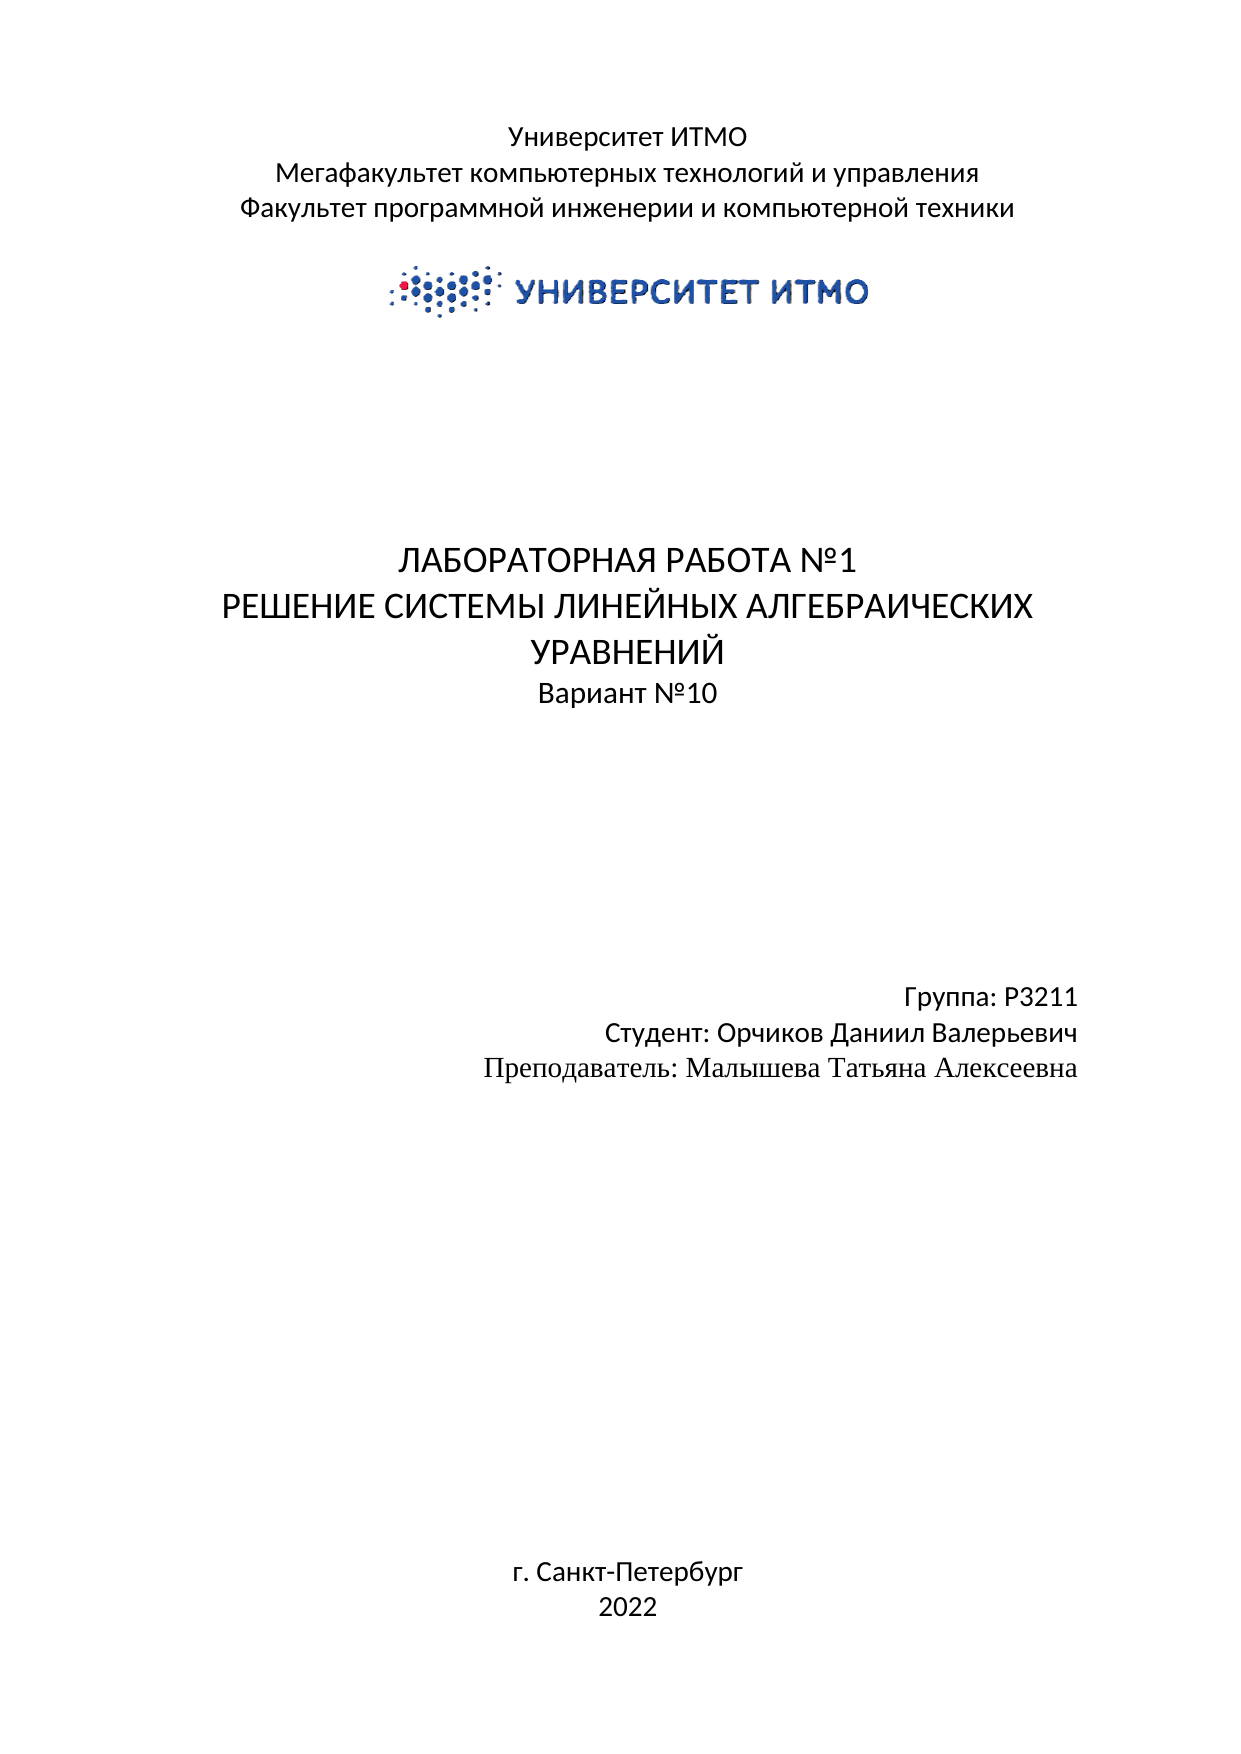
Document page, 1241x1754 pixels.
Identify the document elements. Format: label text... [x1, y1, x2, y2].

text РЕШЕНИЕ СИСТЕМЫ ЛИНЕЙНЫХ АЛГЕБРАИЧЕСКИХ УРАВНЕНИЙ [177, 582, 1078, 673]
text Факультет программной инженерии и компьютерной техники [177, 189, 1078, 225]
text Преподаватель: Малышева Татьяна Алексеевна [177, 1050, 1078, 1083]
text ЛАБОРАТОРНАЯ РАБОТА №1 [177, 536, 1078, 582]
text Группа: P3211 [177, 978, 1078, 1014]
text Студент: Орчиков Даниил Валерьевич [177, 1014, 1078, 1050]
text г. Санкт-Петербург [177, 1553, 1078, 1588]
text Мегафакультет компьютерных технологий и управления [177, 154, 1078, 189]
text Вариант №10 [177, 673, 1078, 712]
text 2022 [177, 1588, 1078, 1624]
picture [367, 225, 888, 358]
text Университет ИТМО [177, 118, 1078, 154]
